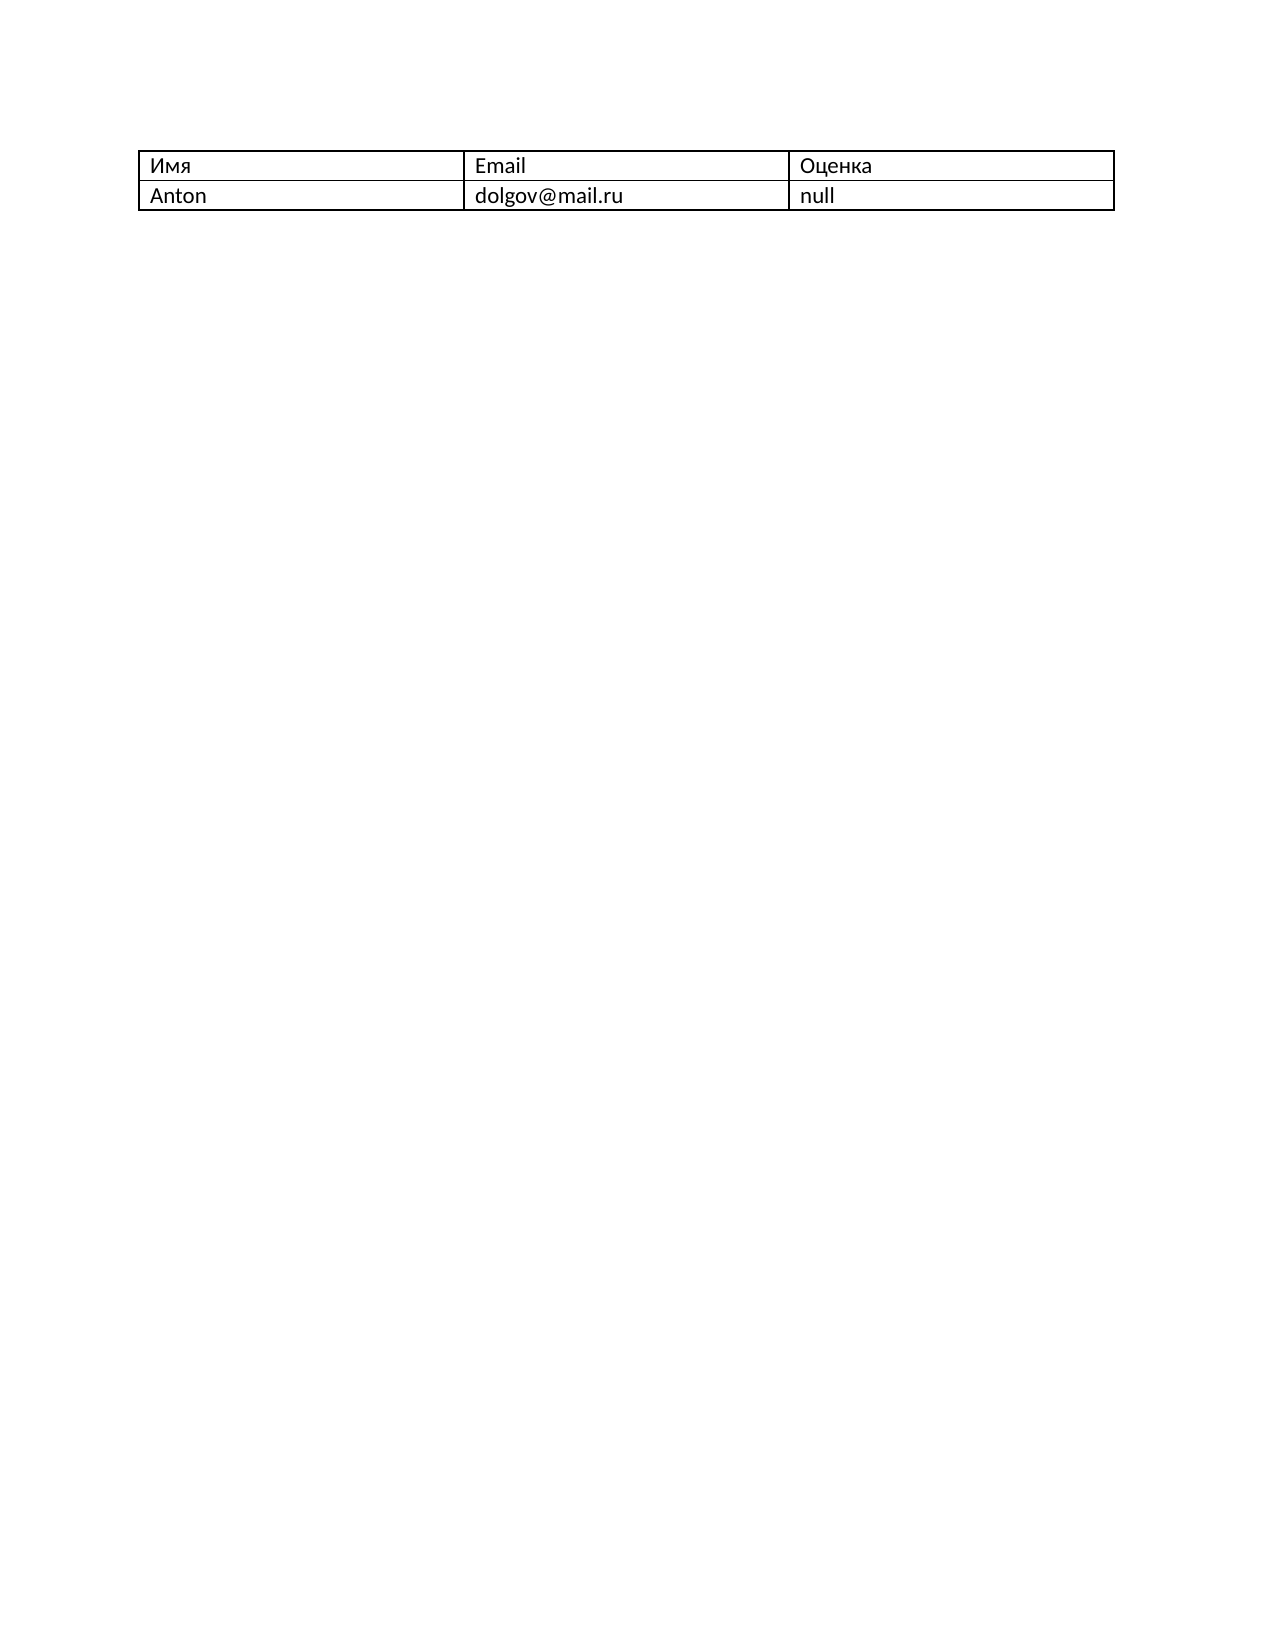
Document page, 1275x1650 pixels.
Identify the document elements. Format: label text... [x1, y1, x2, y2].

table_cell Anton [140, 181, 463, 209]
table_header Email [465, 152, 788, 179]
table_header Оценка [790, 152, 1113, 179]
table_cell null [790, 181, 1113, 209]
table_header Имя [140, 152, 463, 179]
table_cell dolgov@mail.ru [465, 181, 788, 209]
